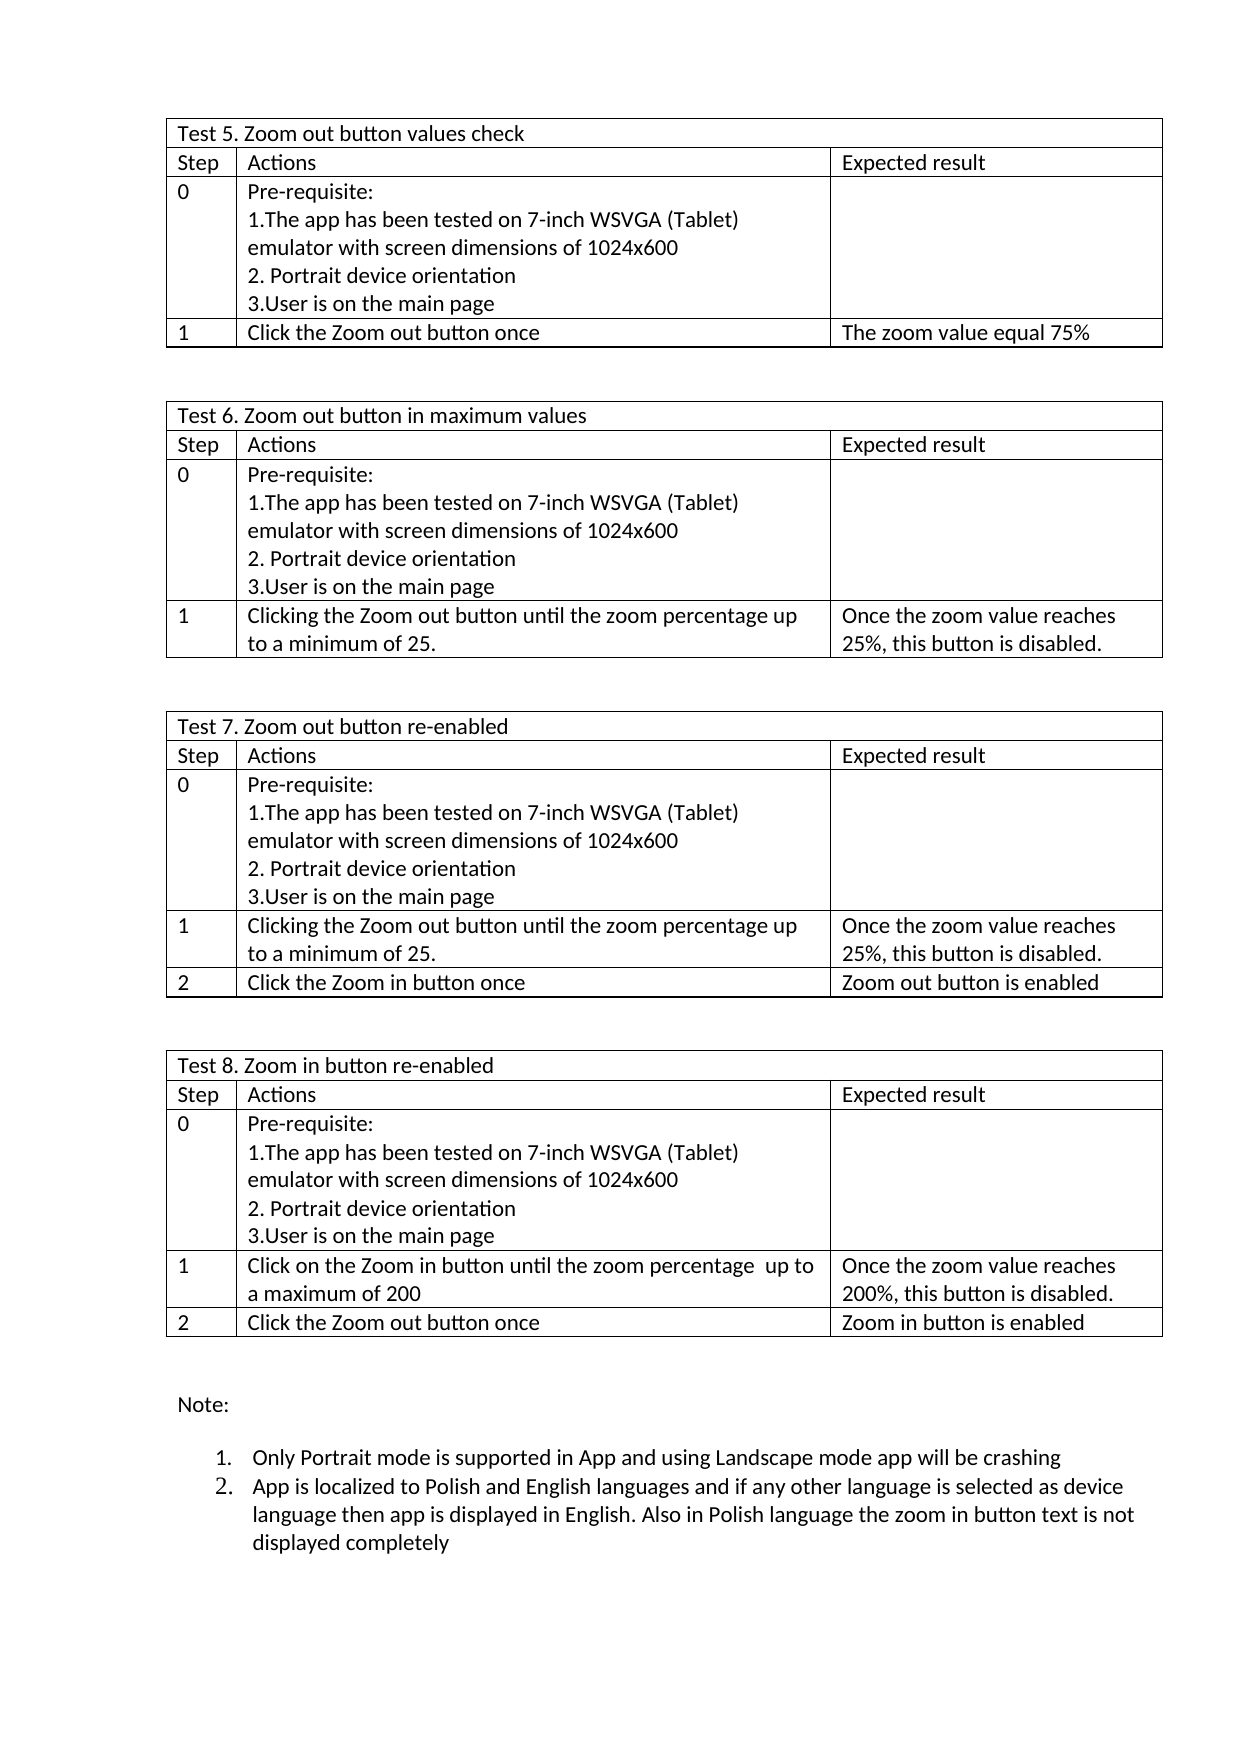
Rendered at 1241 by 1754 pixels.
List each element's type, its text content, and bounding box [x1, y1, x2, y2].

table_cell [831, 1110, 1162, 1250]
table_cell Expected result [831, 1081, 1162, 1108]
table_cell Expected result [831, 148, 1162, 176]
table_cell Click the Zoom out button once [237, 1308, 830, 1336]
table_cell 0 [167, 1110, 236, 1250]
table_cell Step [167, 741, 236, 769]
list App is localized to Polish and English languages and if any other language is selected as device language then app is displayed in English. Also in Polish language the zoom in button text is not displayed completely [215, 1471, 1152, 1556]
table_header Test 5. Zoom out button values check [167, 119, 1162, 147]
table_cell Once the zoom value reaches 200%, this button is disabled. [831, 1251, 1162, 1307]
table_header Test 7. Zoom out button re-enabled [167, 712, 1162, 740]
table_cell Click the Zoom out button once [237, 319, 830, 346]
table_header Test 8. Zoom in button re-enabled [167, 1051, 1162, 1079]
table_cell 0 [167, 177, 236, 317]
table_cell Click on the Zoom in button until the zoom percentage up to a maximum of 200 [237, 1251, 830, 1307]
table_cell 2 [167, 1308, 236, 1336]
table_cell Expected result [831, 431, 1162, 459]
table_cell Zoom out button is enabled [831, 968, 1162, 996]
table_cell The zoom value equal 75% [831, 319, 1162, 346]
table_cell [831, 177, 1162, 317]
table_cell Step [167, 431, 236, 459]
text Note: [177, 1390, 1152, 1418]
table_cell Step [167, 1081, 236, 1108]
table_cell [831, 460, 1162, 600]
table_header Test 6. Zoom out button in maximum values [167, 402, 1162, 429]
table_cell Zoom in button is enabled [831, 1308, 1162, 1336]
table_cell Step [167, 148, 236, 176]
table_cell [237, 177, 830, 317]
table_cell [831, 770, 1162, 910]
table_cell Once the zoom value reaches 25%, this button is disabled. [831, 601, 1162, 657]
table_cell 0 [167, 460, 236, 600]
table_cell 2 [167, 968, 236, 996]
list Only Portrait mode is supported in App and using Landscape mode app will be crashing [215, 1443, 1152, 1471]
table_cell 0 [167, 770, 236, 910]
table_cell Actions [237, 148, 830, 176]
table_cell 1 [167, 1251, 236, 1307]
table_cell Clicking the Zoom out button until the zoom percentage up to a minimum of 25. [237, 911, 830, 967]
table_cell Click the Zoom in button once [237, 968, 830, 996]
table_cell 1 [167, 911, 236, 967]
table_cell Expected result [831, 741, 1162, 769]
table_cell Actions [237, 431, 830, 459]
table_cell Actions [237, 1081, 830, 1108]
table_cell Actions [237, 741, 830, 769]
table_cell 1 [167, 319, 236, 346]
table_cell Once the zoom value reaches 25%, this button is disabled. [831, 911, 1162, 967]
table_cell 1 [167, 601, 236, 657]
table_cell Clicking the Zoom out button until the zoom percentage up to a minimum of 25. [237, 601, 830, 657]
